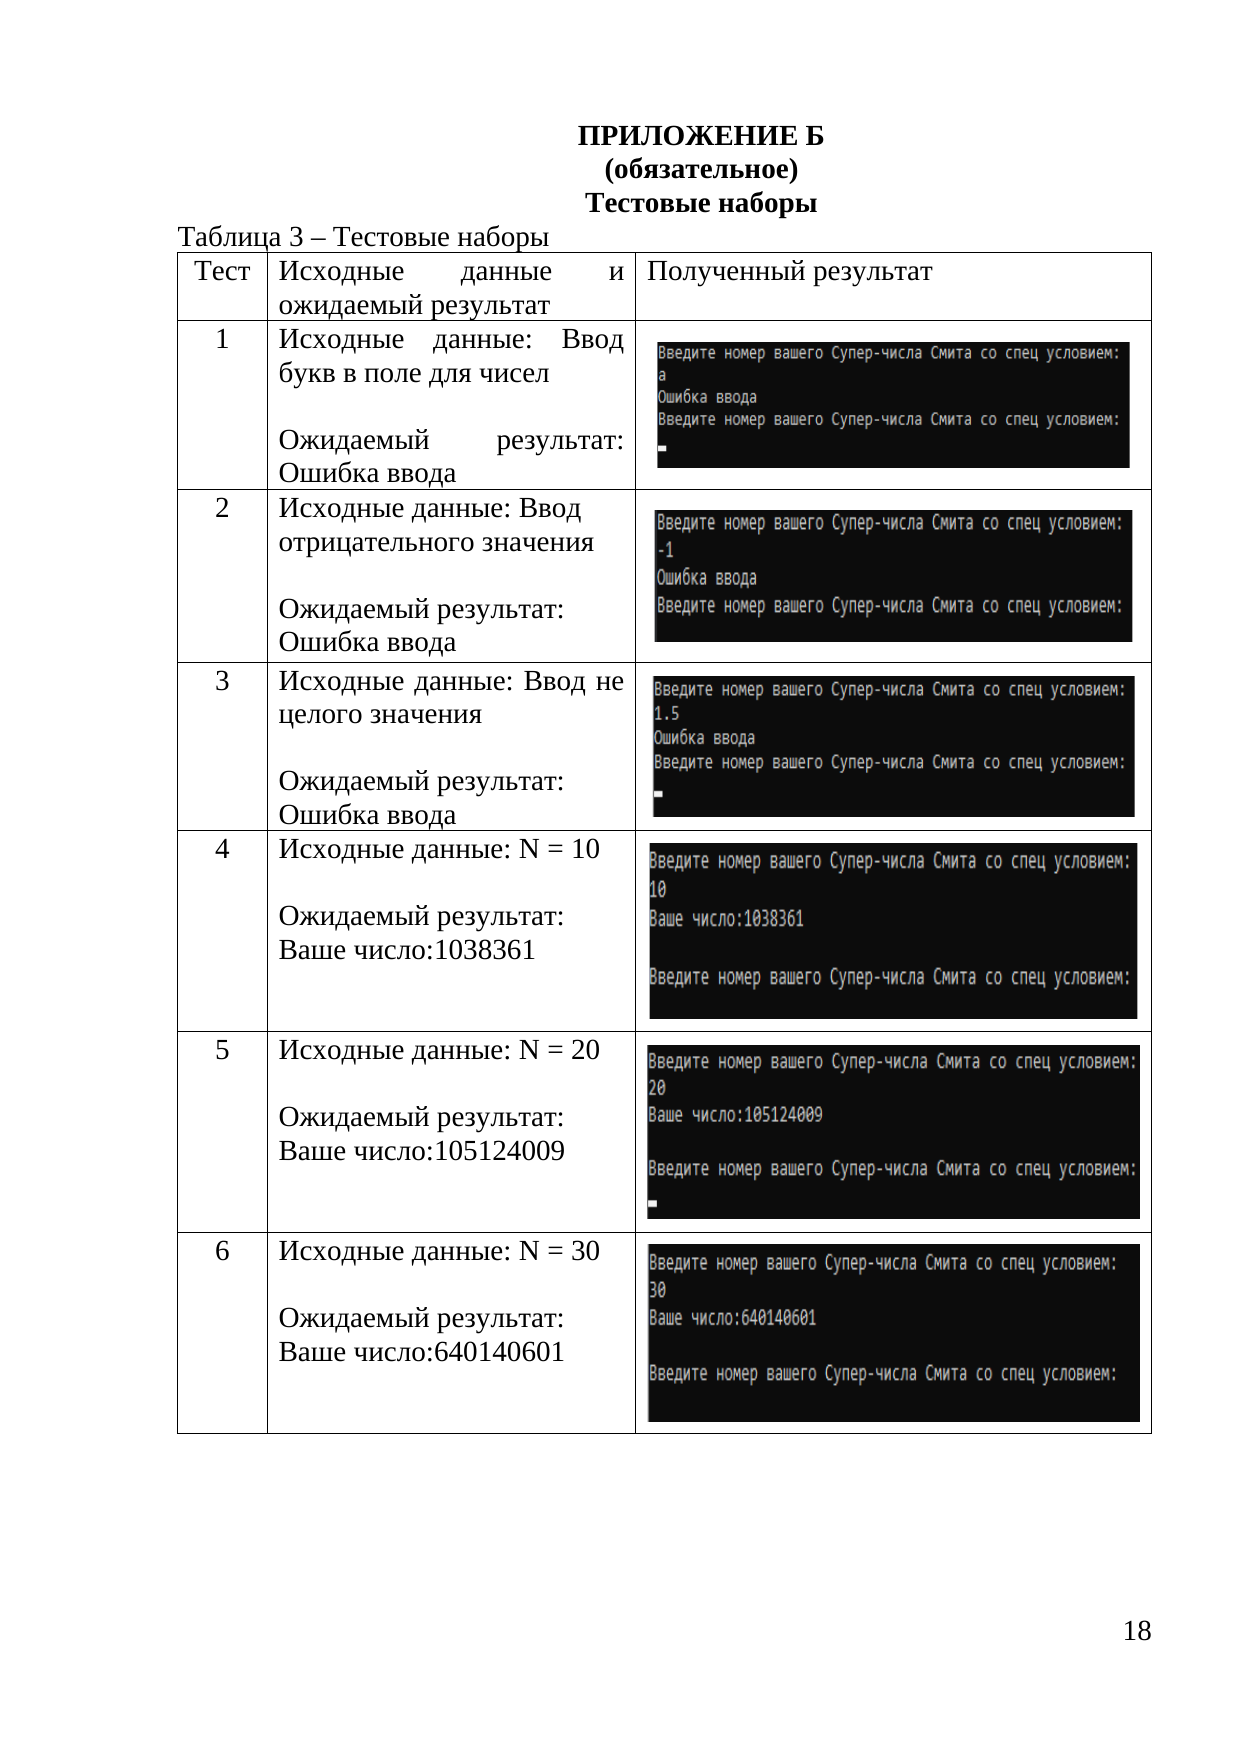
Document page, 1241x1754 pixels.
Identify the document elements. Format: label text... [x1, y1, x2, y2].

table_cell [636, 831, 1151, 1031]
table_cell Исходные данные: N = 10 Ожидаемый результат: Ваше число:1038361 [268, 831, 635, 1031]
table_cell [636, 321, 1151, 489]
picture [647, 1045, 1140, 1219]
text Тестовые наборы [177, 185, 1152, 219]
picture [647, 1244, 1140, 1422]
table_cell Исходные данные: Ввод букв в поле для чисел Ожидаемый результат: Ошибка ввода [268, 321, 635, 489]
table_cell [636, 663, 1151, 830]
table_cell [636, 1233, 1151, 1433]
table_cell Исходные данные: Ввод отрицательного значения Ожидаемый результат: Ошибка ввода [268, 490, 635, 662]
table_cell 3 [178, 663, 267, 830]
table_cell 6 [178, 1233, 267, 1433]
table_cell 5 [178, 1032, 267, 1232]
table_header Тест [178, 253, 267, 320]
table_cell [636, 1032, 1151, 1232]
table_cell Исходные данные: N = 20 Ожидаемый результат: Ваше число:105124009 [268, 1032, 635, 1232]
table_cell Исходные данные: N = 30 Ожидаемый результат: Ваше число:640140601 [268, 1233, 635, 1433]
picture [657, 342, 1130, 468]
table_cell 2 [178, 490, 267, 662]
text (обязательное) [177, 152, 1152, 185]
table_cell [636, 490, 1151, 662]
table_header Полученный результат [636, 253, 1151, 320]
picture [654, 510, 1133, 642]
picture [649, 843, 1138, 1019]
table_header Исходные данные и ожидаемый результат [268, 253, 635, 320]
table_cell 4 [178, 831, 267, 1031]
table_cell 1 [178, 321, 267, 489]
table_cell Исходные данные: Ввод не целого значения Ожидаемый результат: Ошибка ввода [268, 663, 635, 830]
picture [652, 676, 1135, 817]
text Приложение Б [177, 118, 1152, 152]
